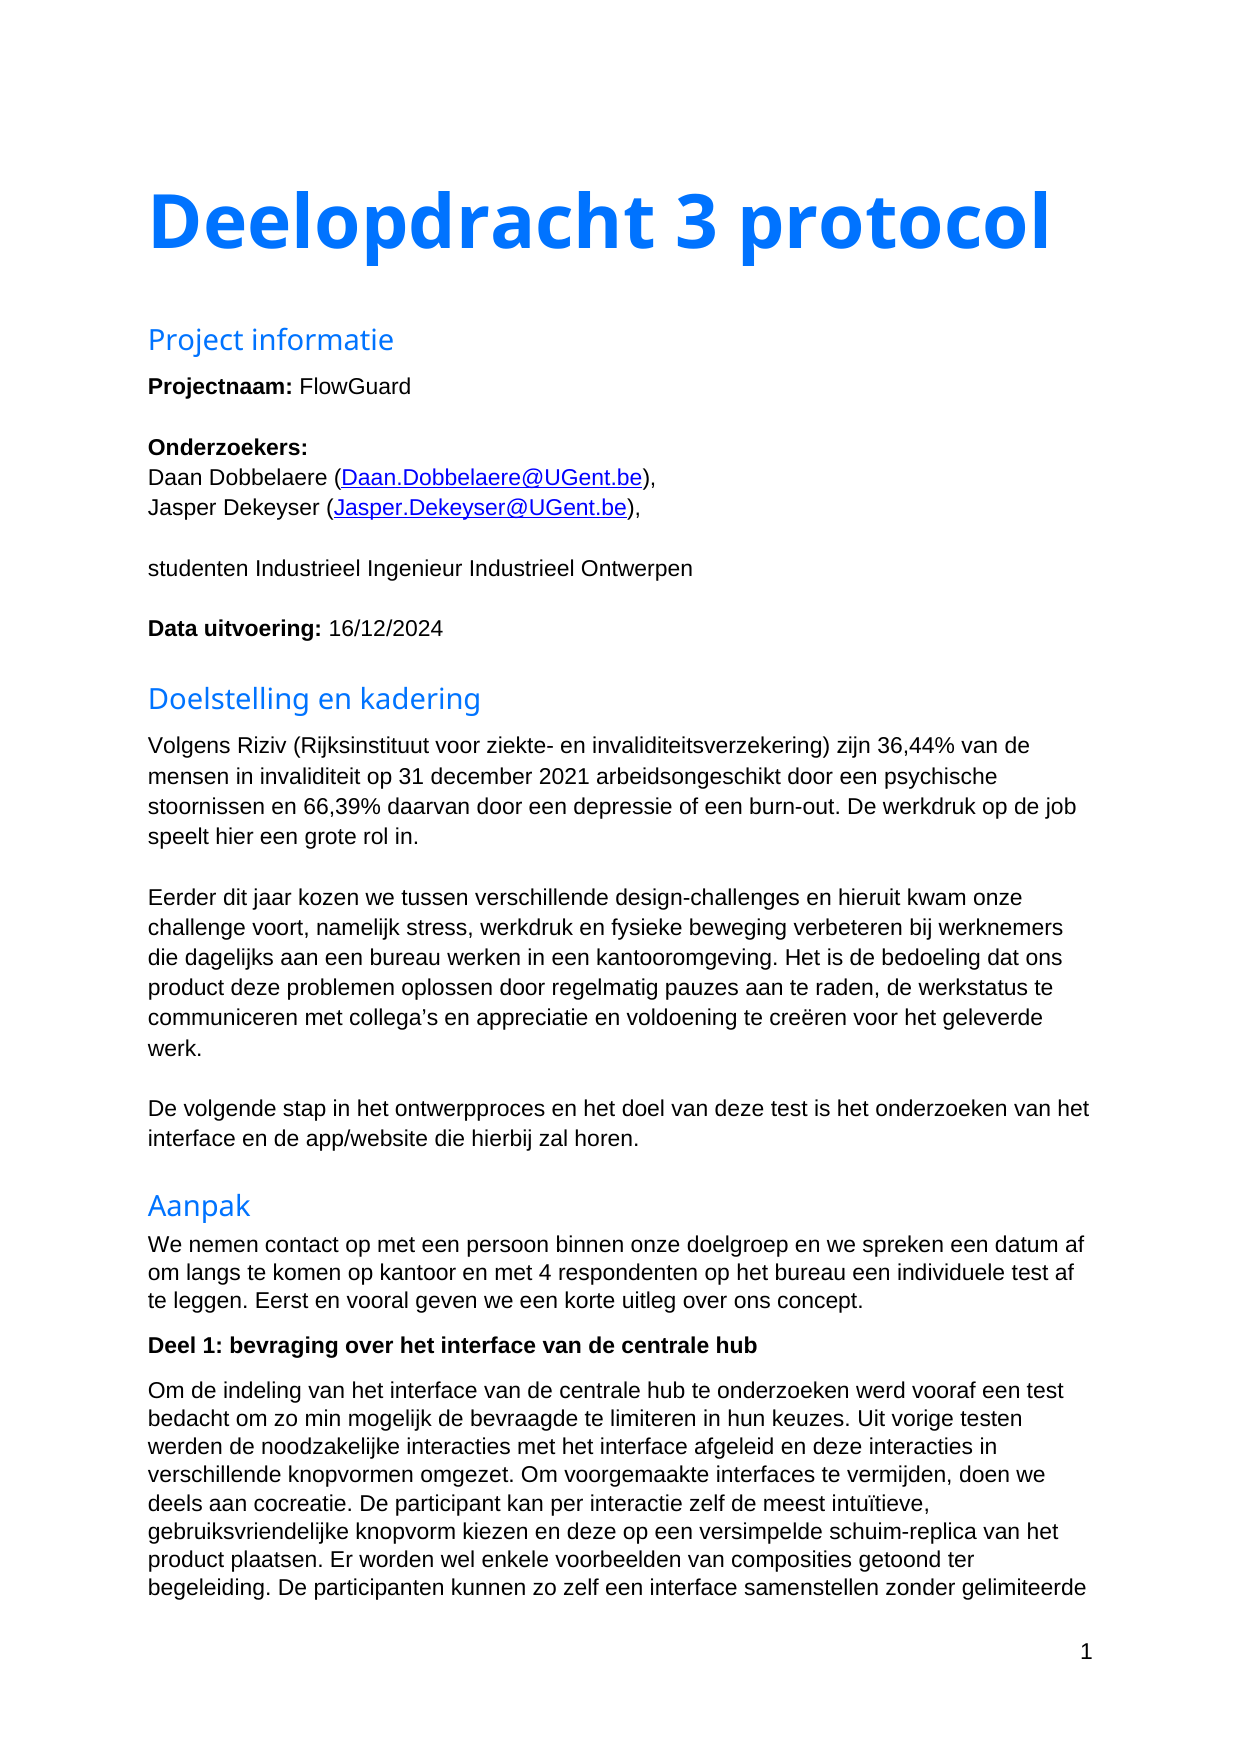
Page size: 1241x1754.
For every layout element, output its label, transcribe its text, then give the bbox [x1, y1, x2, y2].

text Deel 1: bevraging over het interface van de centrale hub [148, 1332, 1093, 1358]
subtitle Deelopdracht 3 protocol [148, 168, 1093, 271]
text We nemen contact op met een persoon binnen onze doelgroep en we spreken een datum af om langs te komen op kantoor en met 4 respondenten op het bureau een individuele test af te leggen. Eerst en vooral geven we een korte uitleg over ons concept. [148, 1231, 1093, 1314]
text Jasper Dekeyser (Jasper.Dekeyser@UGent.be), [148, 494, 1093, 520]
text Daan Dobbelaere (Daan.Dobbelaere@UGent.be), [148, 464, 1093, 490]
subtitle Doelstelling en kadering [148, 678, 1093, 718]
text Projectnaam: FlowGuard [148, 373, 1093, 399]
text Onderzoekers: [148, 434, 1093, 460]
text Aanpak [148, 1186, 1093, 1225]
subtitle Project informatie [148, 319, 1093, 359]
text Data uitvoering: 16/12/2024 [148, 615, 1093, 641]
text Eerder dit jaar kozen we tussen verschillende design-challenges en hieruit kwam onze challenge voort, namelijk stress, werkdruk en fysieke beweging verbeteren bij werknemers die dagelijks aan een bureau werken in een kantooromgeving. Het is de bedoeling dat ons product deze problemen oplossen door regelmatig pauzes aan te raden, de werkstatus te communiceren met collega’s en appreciatie en voldoening te creëren voor het geleverde werk. [148, 883, 1093, 1061]
text studenten Industrieel Ingenieur Industrieel Ontwerpen [148, 554, 1093, 581]
text Volgens Riziv (Rijksinstituut voor ziekte- en invaliditeitsverzekering) zijn 36,44% van de mensen in invaliditeit op 31 december 2021 arbeidsongeschikt door een psychische stoornissen en 66,39% daarvan door een depressie of een burn-out. De werkdruk op de job speelt hier een grote rol in. [148, 732, 1093, 849]
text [148, 1377, 1093, 1600]
text De volgende stap in het ontwerpproces en het doel van deze test is het onderzoeken van het interface en de app/website die hierbij zal horen. [148, 1095, 1093, 1151]
